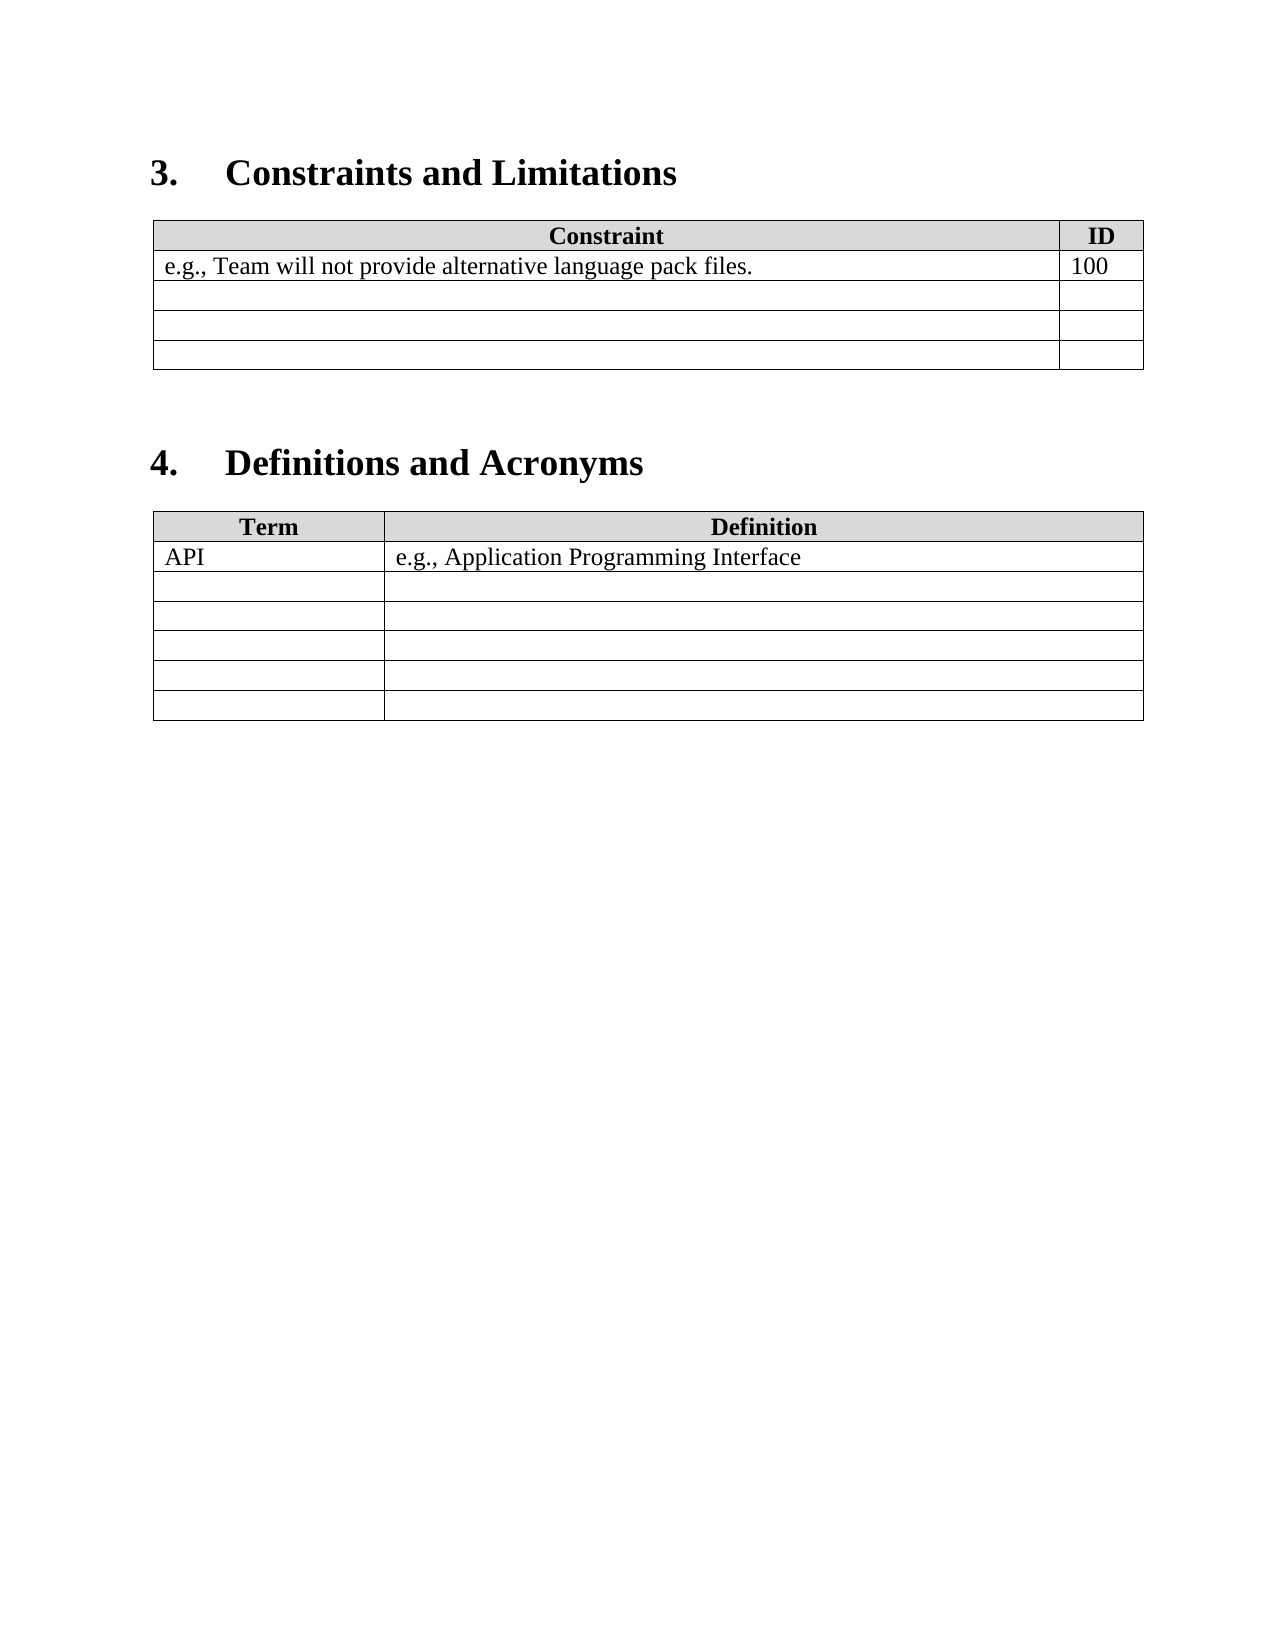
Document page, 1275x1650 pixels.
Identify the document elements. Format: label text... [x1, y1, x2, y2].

table_cell [154, 631, 384, 660]
table_cell [385, 602, 1143, 630]
table_cell [1060, 311, 1143, 339]
table_header ID [1060, 221, 1143, 250]
table_cell [154, 341, 1059, 369]
table_cell [154, 311, 1059, 339]
table_cell [385, 631, 1143, 660]
table_cell e.g., Application Programming Interface [385, 542, 1143, 571]
text 3. Constraints and Limitations [150, 150, 1125, 193]
table_cell e.g., Team will not provide alternative language pack files. [154, 251, 1059, 280]
table_cell [154, 691, 384, 720]
table_cell [154, 572, 384, 601]
table_cell [1060, 281, 1143, 310]
table_cell API [154, 542, 384, 571]
table_cell [385, 572, 1143, 601]
table_cell [154, 281, 1059, 310]
table_cell [385, 691, 1143, 720]
table_header Term [154, 512, 384, 541]
table_header Constraint [154, 221, 1059, 250]
table_cell 100 [1060, 251, 1143, 280]
table_cell [1060, 341, 1143, 369]
table_cell [385, 661, 1143, 690]
table_header Definition [385, 512, 1143, 541]
table_cell [154, 661, 384, 690]
table_cell [154, 602, 384, 630]
text 4. Definitions and Acronyms [150, 441, 1125, 484]
